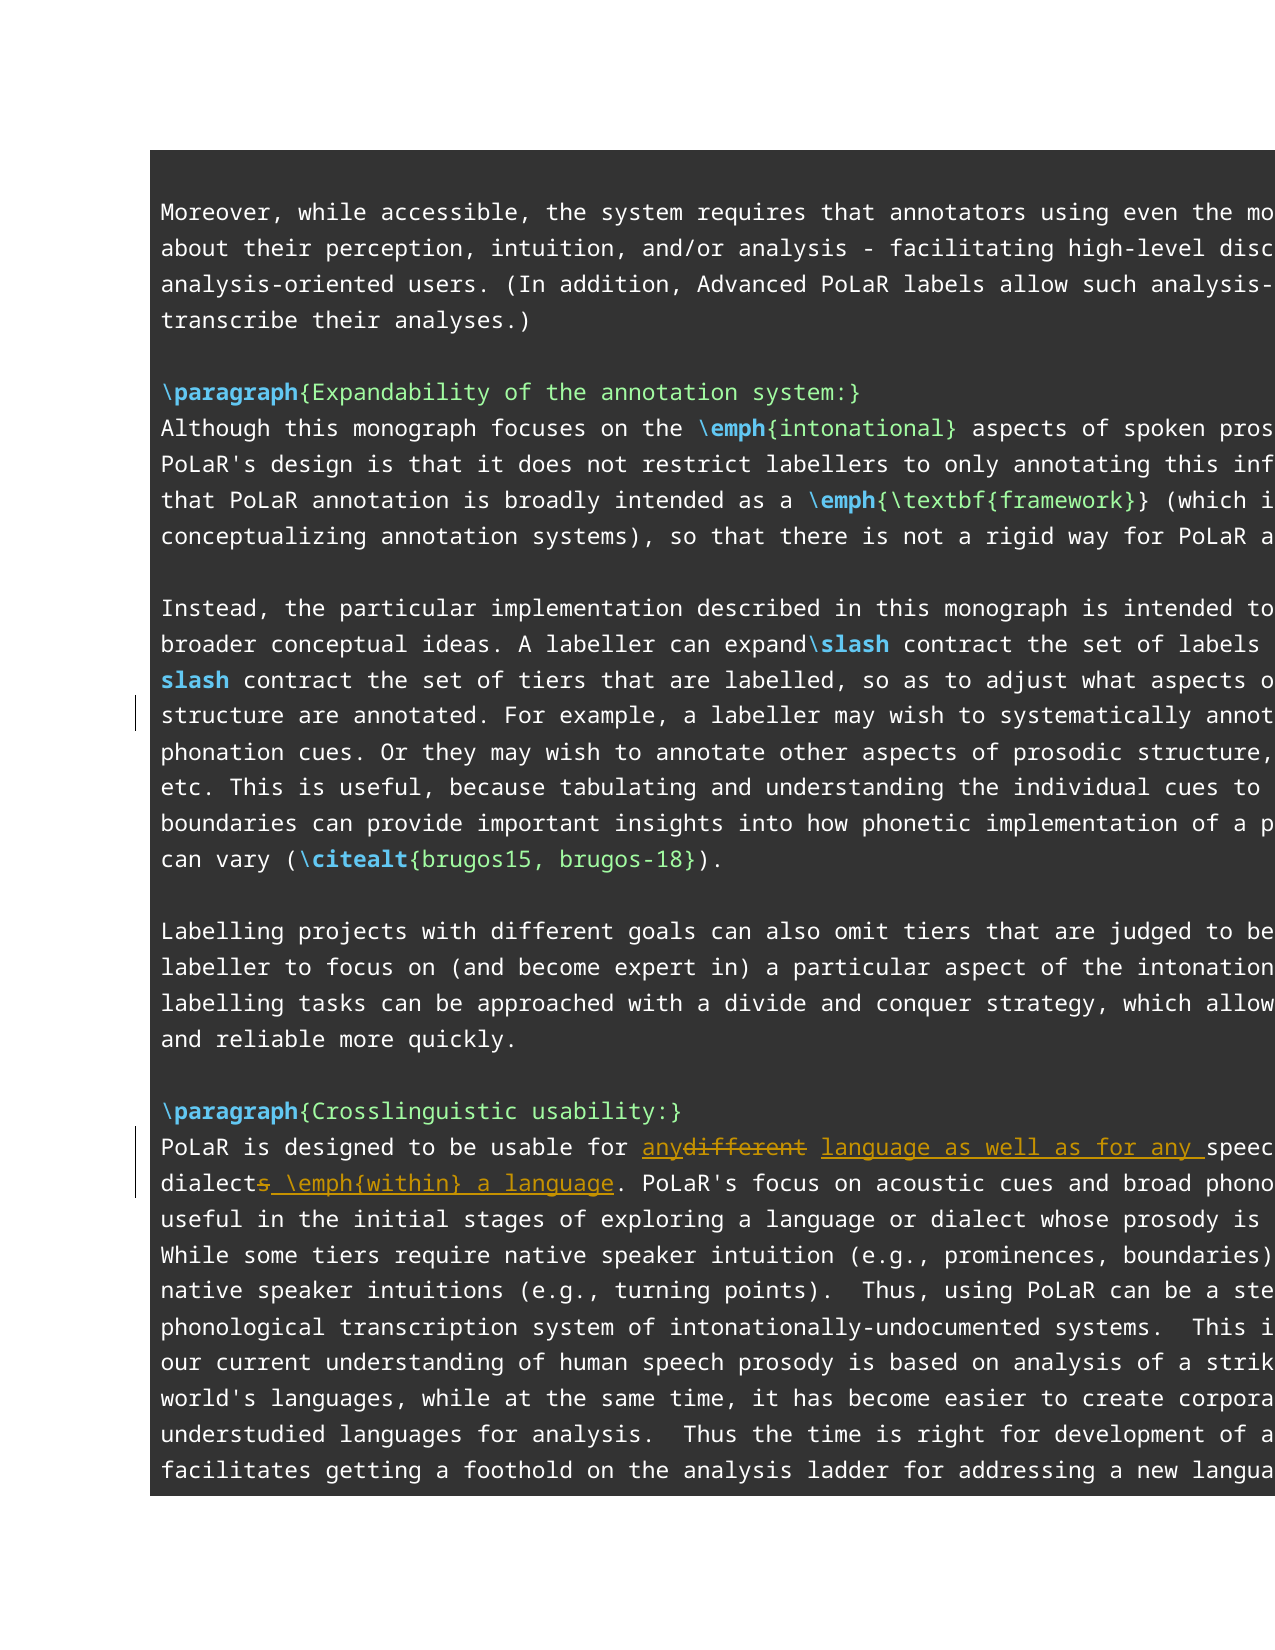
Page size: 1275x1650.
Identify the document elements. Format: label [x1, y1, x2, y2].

table_header [150, 150, 1275, 1496]
